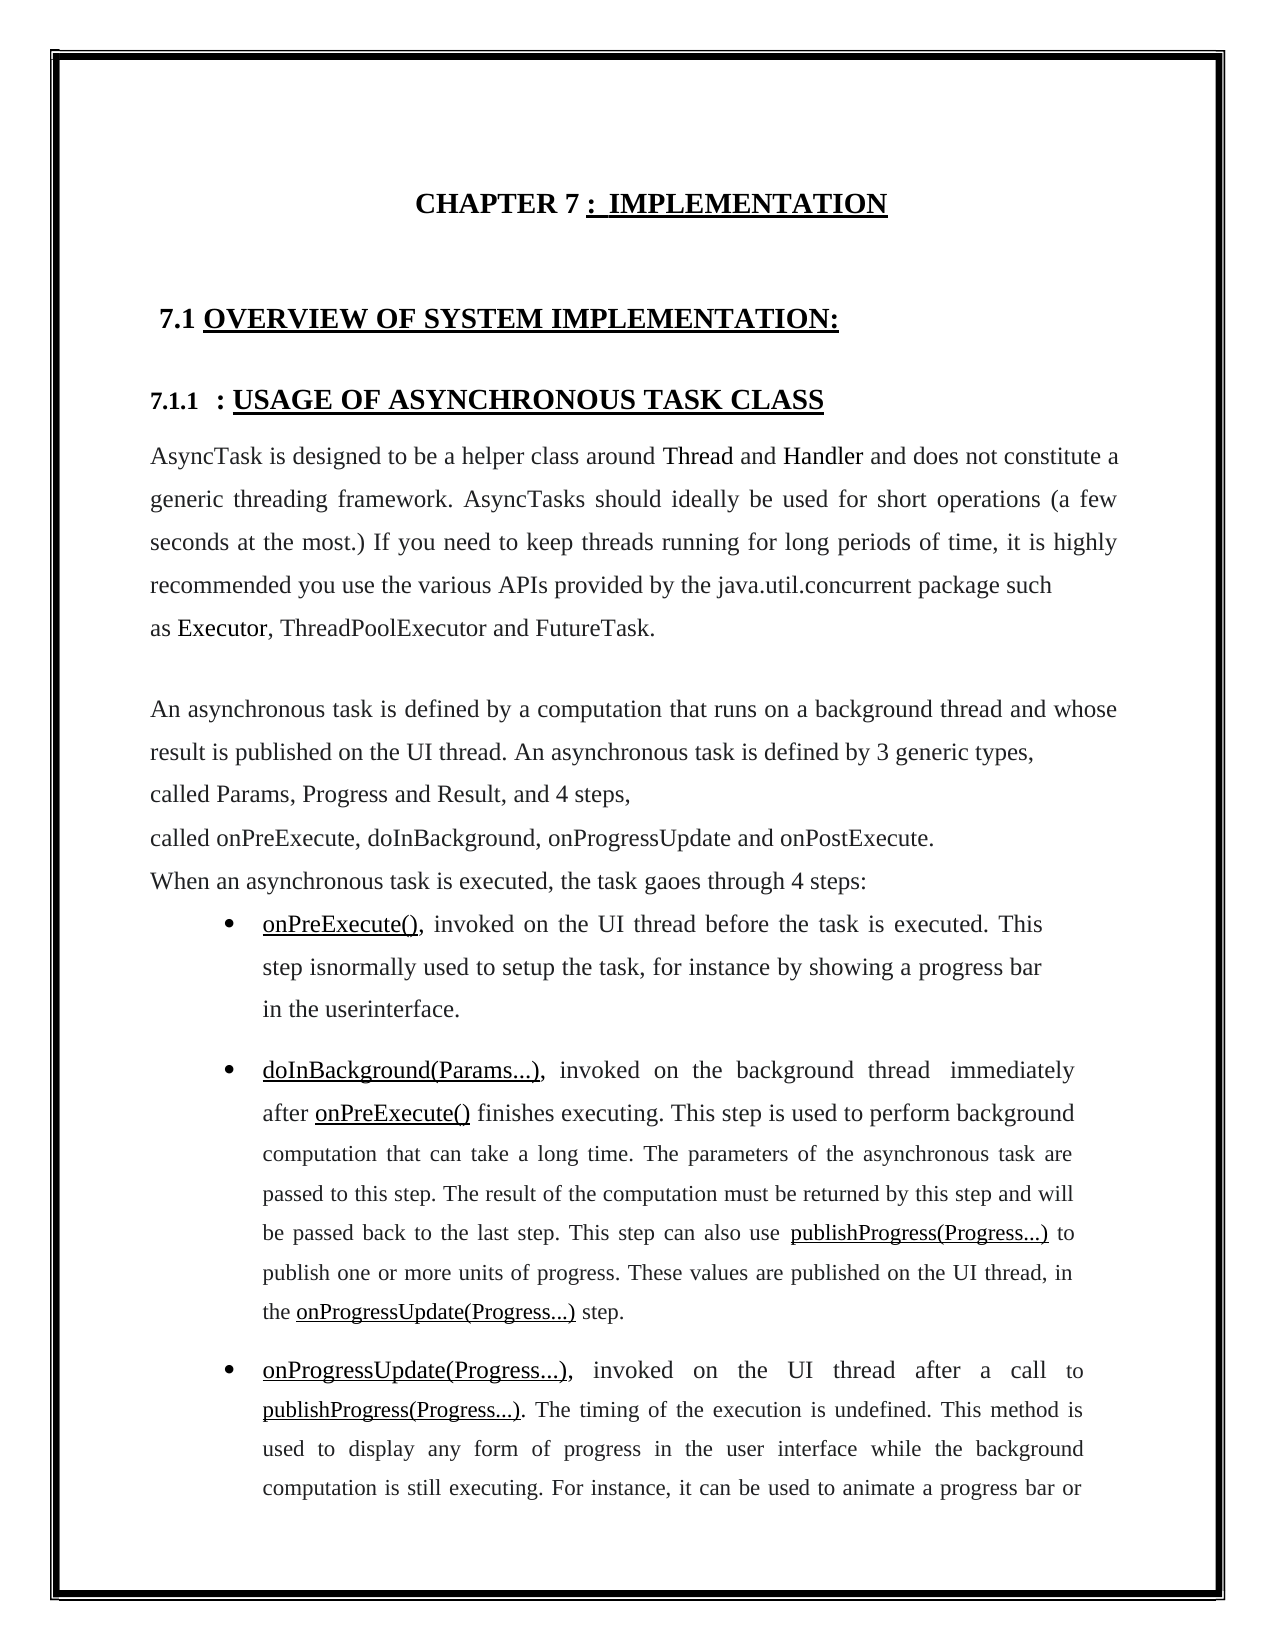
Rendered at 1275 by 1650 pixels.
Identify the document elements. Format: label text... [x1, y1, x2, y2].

list doInBackground(Params...), invoked on the background thread immediately after onPreExecute() finishes executing. This step is used to perform background computation that can take a long time. The parameters of the asynchronous task are passed to this step. The result of the computation must be returned by this step and will be passed back to the last step. This step can also use publishProgress(Progress...) to publish one or more units of progress. These values are published on the UI thread, in the onProgressUpdate(Progress...) step. [225, 1055, 1075, 1324]
text An asynchronous task is defined by a computation that runs on a background thread and whose result is published on the UI thread. An asynchronous task is defined by 3 generic types, [150, 694, 1119, 766]
list OVERVIEW OF SYSTEM IMPLEMENTATION: [159, 301, 1202, 334]
text AsyncTask is designed to be a helper class around Thread and Handler and does not constitute a generic threading framework. AsyncTasks should ideally be used for short operations (a few seconds at the most.) If you need to keep threads running for long periods of time, it is highly recommended you use the various APIs provided by the java.util.concurrent package such [150, 441, 1119, 599]
text called onPreExecute, doInBackground, onProgressUpdate and onPostExecute. When an asynchronous task is executed, the task gaoes through 4 steps: [150, 823, 936, 895]
subtitle CHAPTER 7 : IMPLEMENTATION [189, 186, 1113, 219]
text as Executor, ThreadPoolExecutor and FutureTask. [150, 613, 1202, 642]
list onProgressUpdate(Progress...), invoked on the UI thread after a call to publishProgress(Progress...). The timing of the execution is undefined. This method is used to display any form of progress in the user interface while the background computation is still executing. For instance, it can be used to animate a progress bar or [225, 1355, 1084, 1500]
subtitle : USAGE OF ASYNCHRONOUS TASK CLASS [150, 382, 1202, 416]
list onPreExecute(), invoked on the UI thread before the task is executed. This step isnormally used to setup the task, for instance by showing a progress bar in the userinterface. [225, 909, 1044, 1022]
text called Params, Progress and Result, and 4 steps, [150, 780, 1202, 808]
